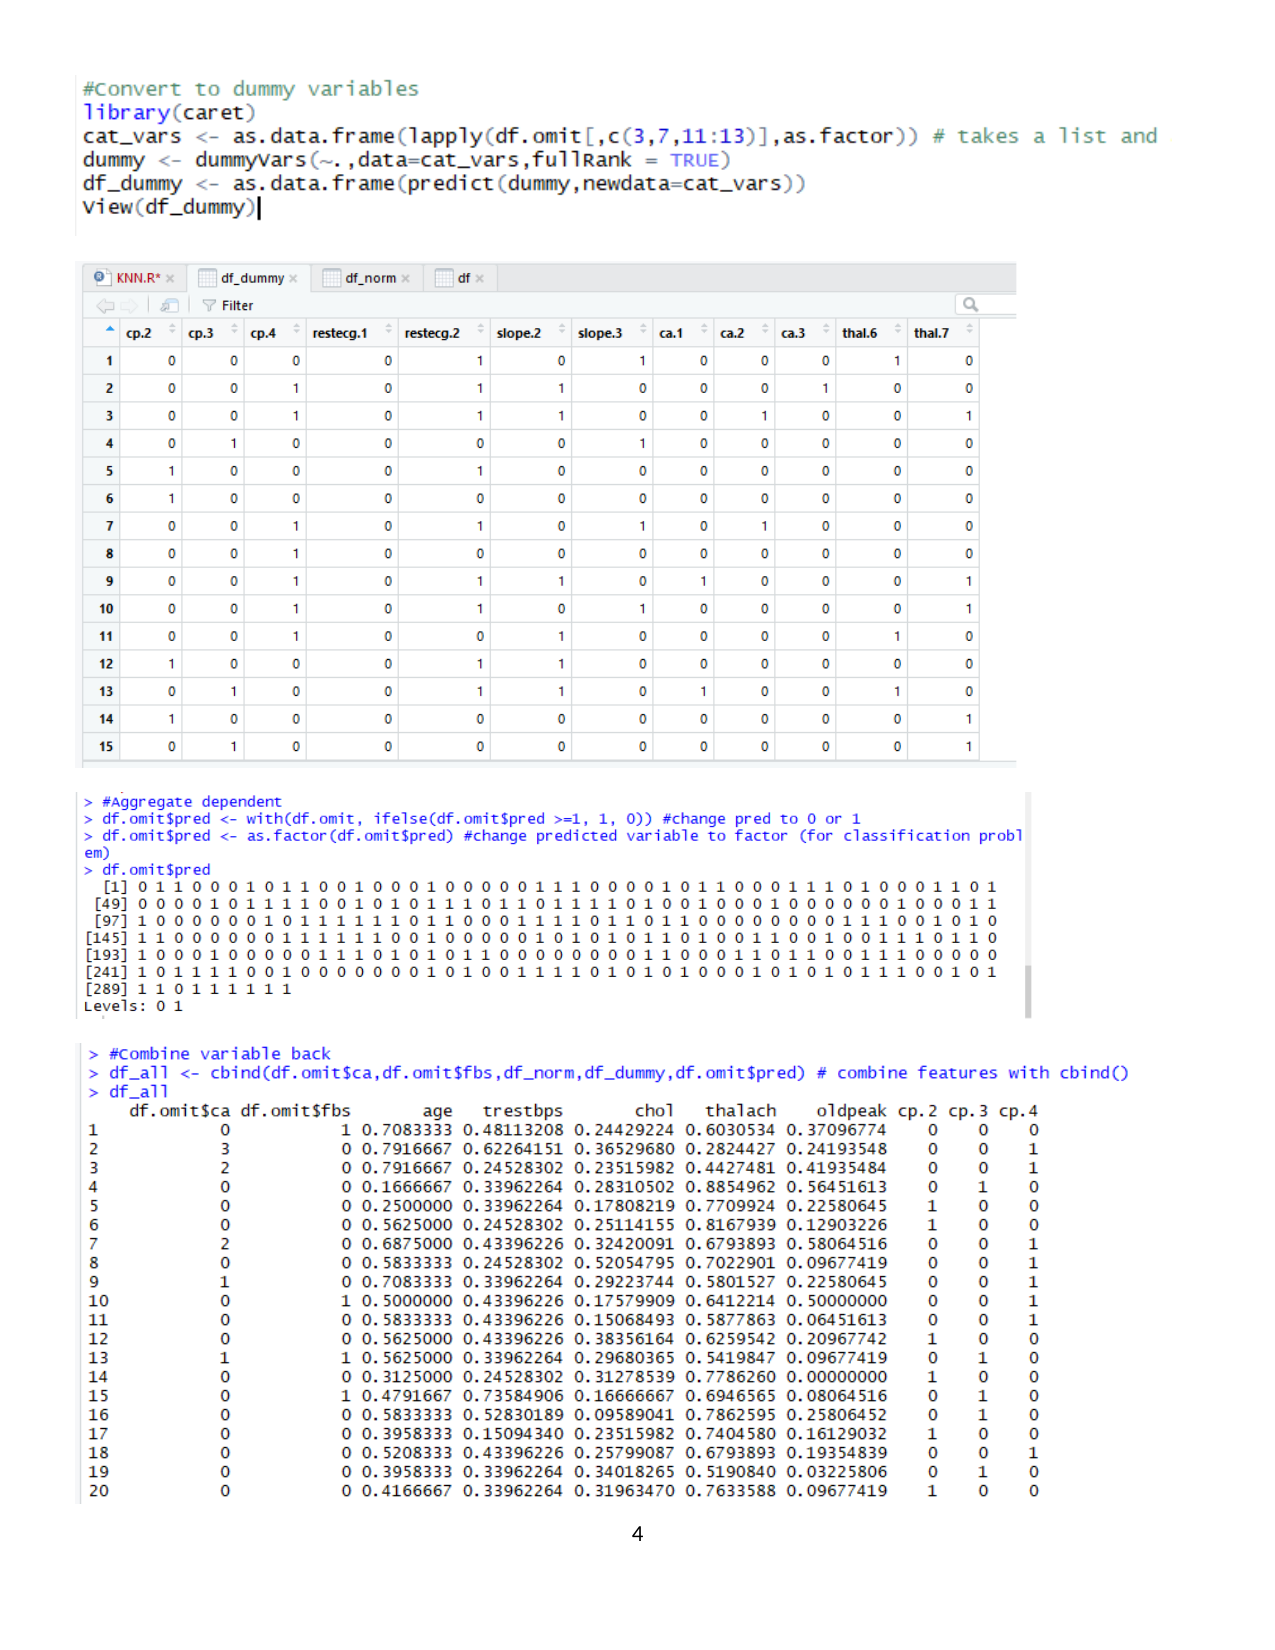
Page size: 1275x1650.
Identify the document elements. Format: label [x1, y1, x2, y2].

picture [75, 75, 1172, 236]
picture [75, 1043, 1134, 1504]
picture [75, 261, 1017, 768]
picture [75, 792, 1032, 1019]
